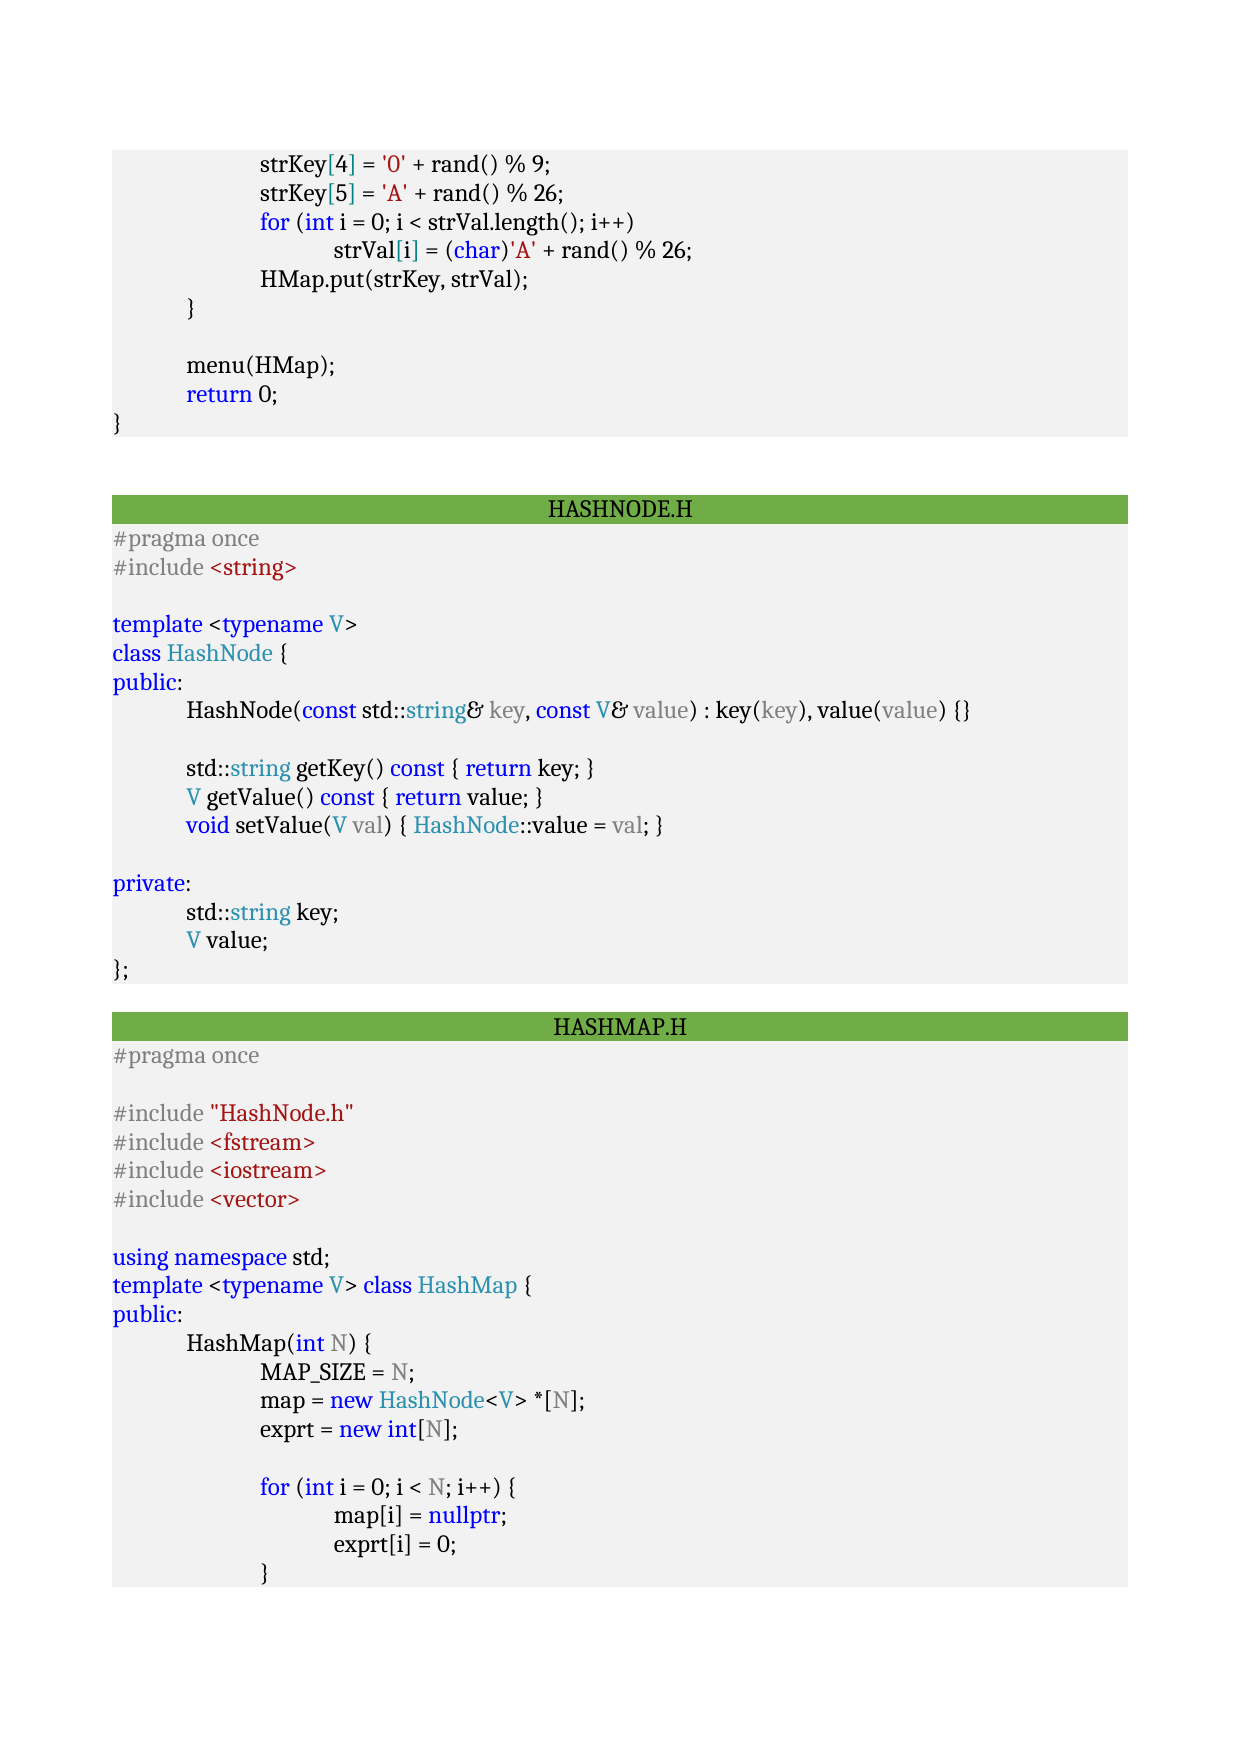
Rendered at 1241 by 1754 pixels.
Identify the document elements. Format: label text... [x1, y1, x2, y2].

text map[i] = nullptr; [112, 1501, 1128, 1530]
text return 0; [112, 380, 1128, 409]
text V value; [112, 926, 1128, 955]
text #include <iostream> [112, 1156, 1128, 1185]
text void setValue(V val) { HashNode::value = val; } [112, 811, 1128, 840]
text strVal[i] = (char)'A' + rand() % 26; [112, 236, 1128, 265]
text strKey[5] = 'A' + rand() % 26; [112, 179, 1128, 207]
text template <typename V> [112, 610, 1128, 639]
text HashMap(int N) { [112, 1329, 1128, 1357]
text for (int i = 0; i < strVal.length(); i++) [112, 207, 1128, 236]
text std::string getKey() const { return key; } [112, 754, 1128, 782]
text std::string key; [112, 897, 1128, 926]
text strKey[4] = '0' + rand() % 9; [112, 150, 1128, 179]
text exprt = new int[N]; [112, 1415, 1128, 1444]
text HMap.put(strKey, strVal); [112, 265, 1128, 294]
text for (int i = 0; i < N; i++) { [112, 1472, 1128, 1501]
text } [112, 1559, 1128, 1587]
text HASHNODE.H [112, 495, 1128, 524]
text map = new HashNode<V> *[N]; [112, 1386, 1128, 1415]
text HASHMAP.H [112, 1012, 1128, 1041]
text exprt[i] = 0; [112, 1530, 1128, 1559]
text MAP_SIZE = N; [112, 1357, 1128, 1386]
text V getValue() const { return value; } [112, 782, 1128, 811]
text #pragma once [112, 1041, 1128, 1070]
text menu(HMap); [112, 351, 1128, 380]
text } [112, 409, 1128, 437]
text #include <string> [112, 552, 1128, 581]
text #include <fstream> [112, 1127, 1128, 1156]
text template <typename V> class HashMap { [112, 1271, 1128, 1300]
text #include <vector> [112, 1185, 1128, 1214]
text private: [112, 869, 1128, 897]
text using namespace std; [112, 1242, 1128, 1271]
text #pragma once [112, 524, 1128, 552]
text #include "HashNode.h" [112, 1099, 1128, 1127]
text public: [112, 667, 1128, 696]
text public: [112, 1300, 1128, 1329]
text } [112, 294, 1128, 322]
text HashNode(const std::string& key, const V& value) : key(key), value(value) {} [112, 696, 1128, 725]
text class HashNode { [112, 639, 1128, 667]
text }; [112, 955, 1128, 984]
